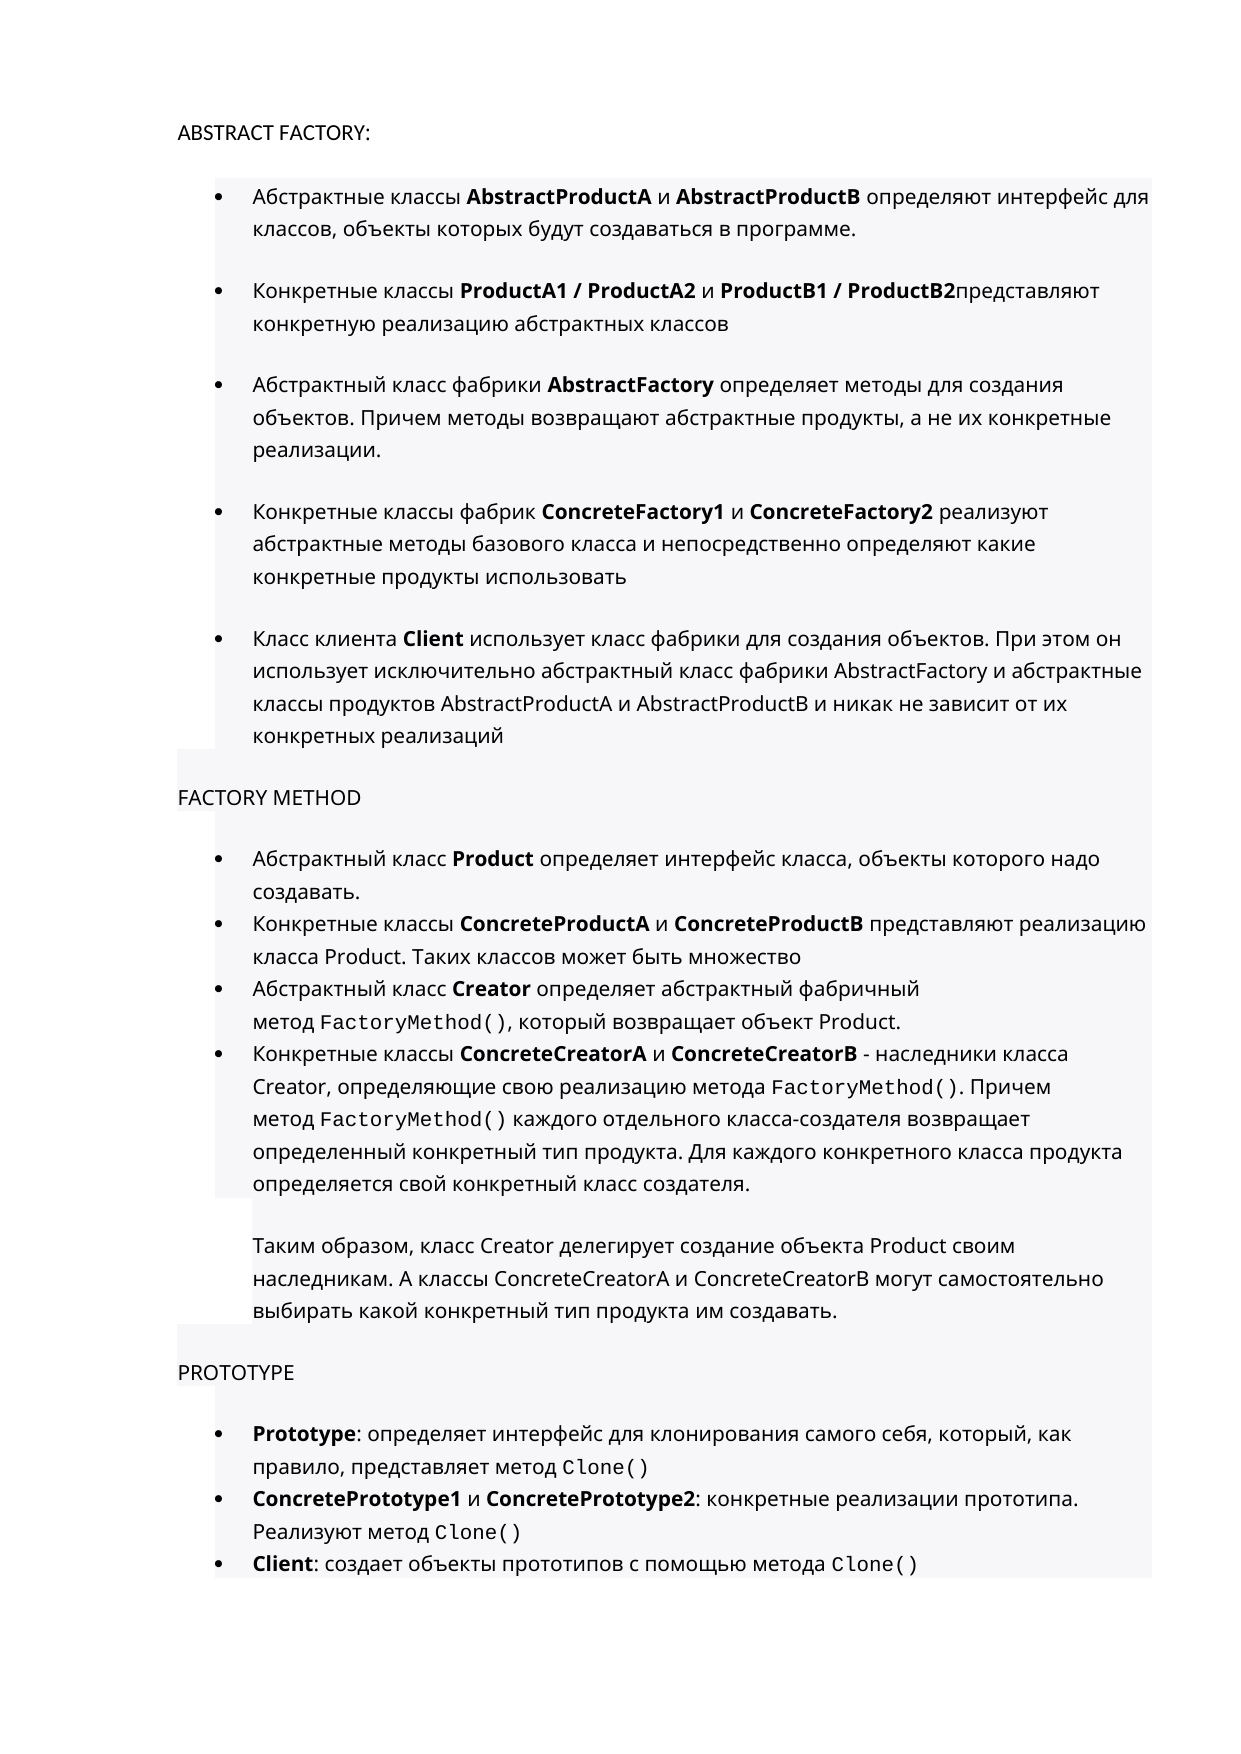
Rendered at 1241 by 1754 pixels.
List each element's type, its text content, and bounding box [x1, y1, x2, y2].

text ABSTRACT FACTORY: [177, 118, 1152, 147]
text Таким образом, класс Creator делегирует создание объекта Product своим наследникам. А классы ConcreteCreatorA и ConcreteCreatorB могут самостоятельно выбирать какой конкретный тип продукта им создавать. [252, 1227, 1152, 1324]
list Абстрактный класс фабрики AbstractFactory определяет методы для создания объектов. Причем методы возвращают абстрактные продукты, а не их конкретные реализации. [215, 366, 1152, 464]
list Prototype: определяет интерфейс для клонирования самого себя, который, как правило, представляет метод Clone() [215, 1415, 1152, 1480]
list Конкретные классы ConcreteCreatorA и ConcreteCreatorB - наследники класса Creator, определяющие свою реализацию метода FactoryMethod(). Причем метод FactoryMethod() каждого отдельного класса-создателя возвращает определенный конкретный тип продукта. Для каждого конкретного класса продукта определяется свой конкретный класс создателя. [215, 1035, 1152, 1198]
list ConcretePrototype1 и ConcretePrototype2: конкретные реализации прототипа. Реализуют метод Clone() [215, 1480, 1152, 1545]
text PROTOTYPE [177, 1354, 1152, 1386]
list Конкретные классы ConcreteProductA и ConcreteProductB представляют реализацию класса Product. Таких классов может быть множество [215, 905, 1152, 970]
list Абстрактный класс Product определяет интерфейс класса, объекты которого надо создавать. [215, 840, 1152, 905]
list Класс клиента Client использует класс фабрики для создания объектов. При этом он использует исключительно абстрактный класс фабрики AbstractFactory и абстрактные классы продуктов AbstractProductA и AbstractProductB и никак не зависит от их конкретных реализаций [215, 619, 1152, 749]
list Конкретные классы ProductA1 / ProductA2 и ProductB1 / ProductB2представляют конкретную реализацию абстрактных классов [215, 272, 1152, 337]
list Абстрактный класс Creator определяет абстрактный фабричный метод FactoryMethod(), который возвращает объект Product. [215, 970, 1152, 1035]
list Абстрактные классы AbstractProductA и AbstractProductB определяют интерфейс для классов, объекты которых будут создаваться в программе. [215, 178, 1152, 243]
list Client: создает объекты прототипов с помощью метода Clone() [215, 1545, 1152, 1578]
list Конкретные классы фабрик ConcreteFactory1 и ConcreteFactory2 реализуют абстрактные методы базового класса и непосредственно определяют какие конкретные продукты использовать [215, 493, 1152, 590]
text FACTORY METHOD [177, 779, 1152, 811]
